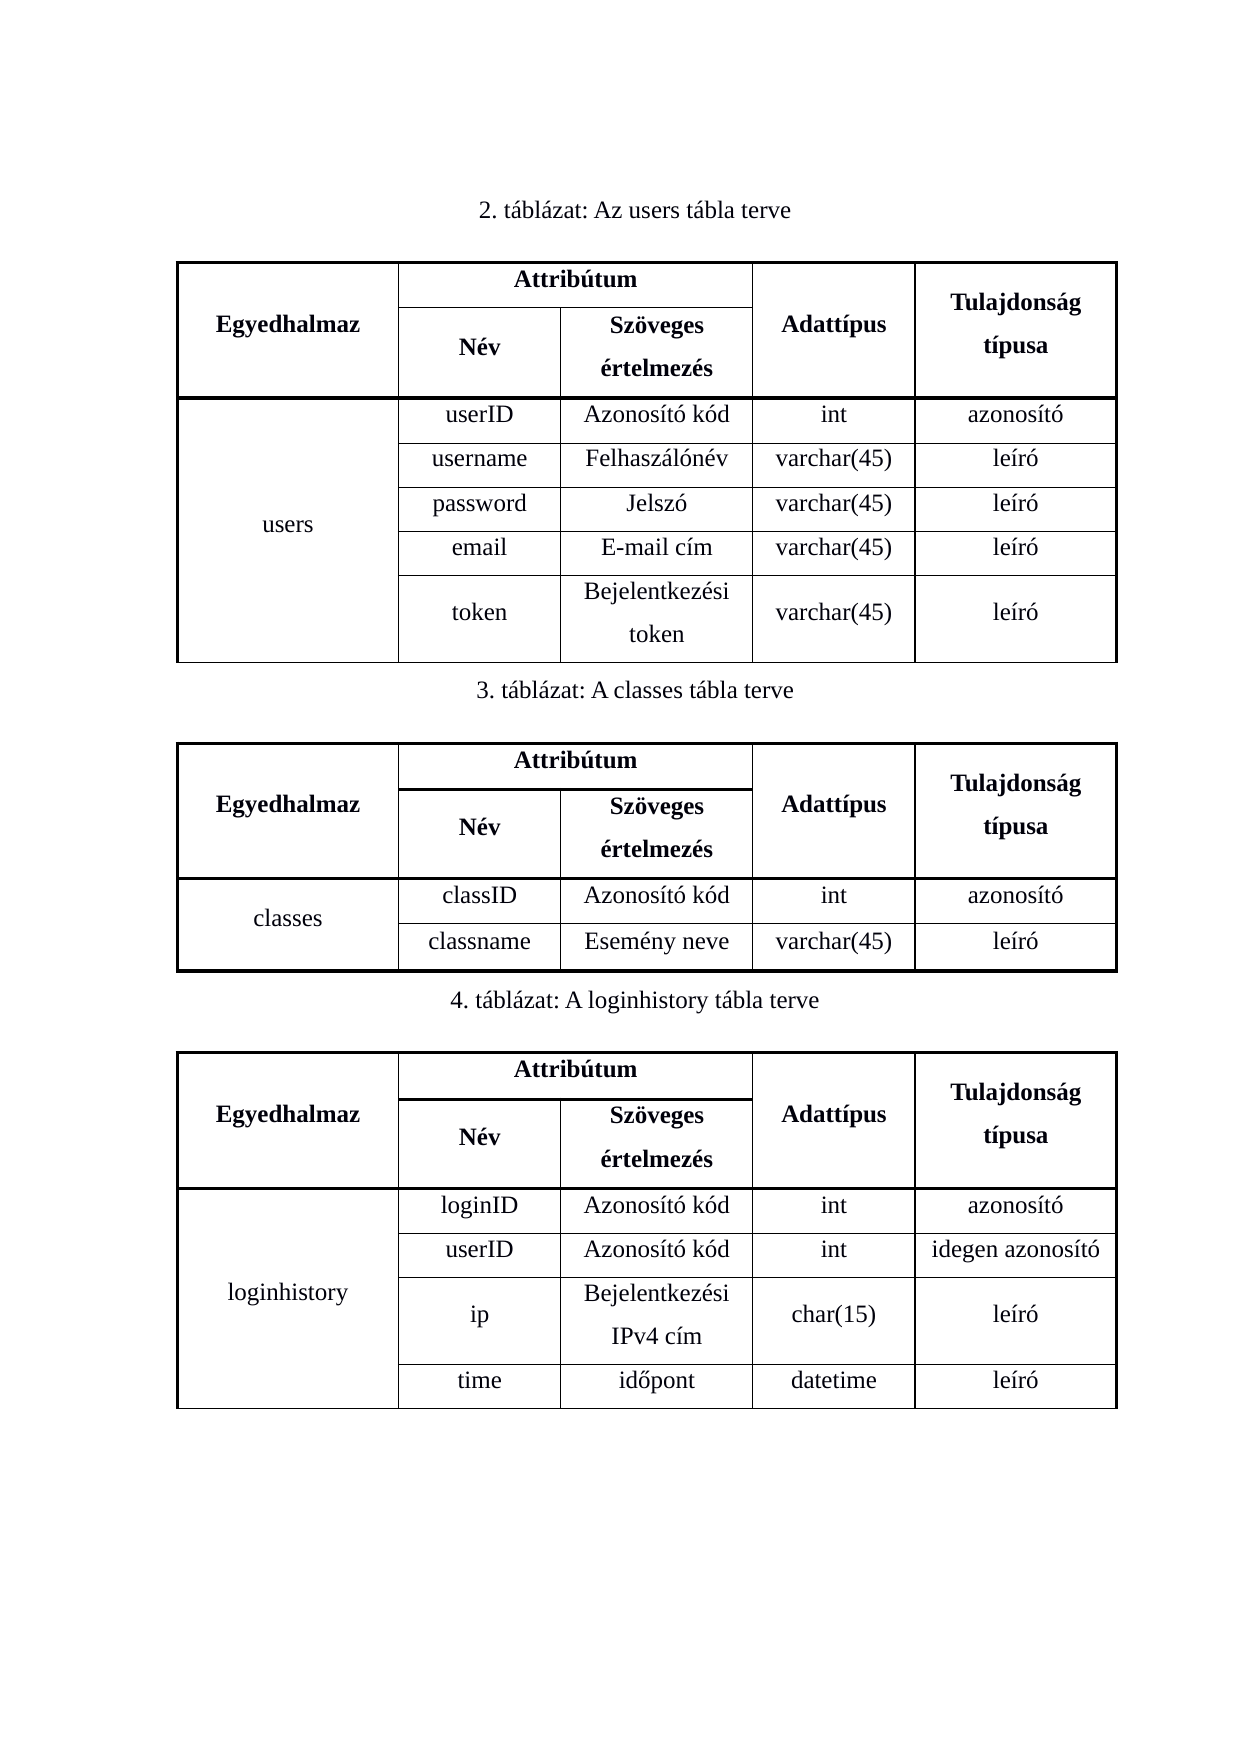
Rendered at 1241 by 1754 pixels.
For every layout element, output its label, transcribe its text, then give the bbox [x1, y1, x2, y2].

table_header Tulajdonság típusa [916, 1054, 1115, 1187]
table_cell Szöveges értelmezés [561, 1101, 752, 1187]
table_cell classID [399, 880, 560, 923]
table_cell azonosító [916, 880, 1115, 923]
table_cell int [753, 1234, 914, 1277]
table_cell int [753, 880, 914, 923]
table_cell azonosító [916, 400, 1115, 442]
table_header Tulajdonság típusa [916, 264, 1115, 396]
table_cell int [753, 400, 914, 442]
table_cell időpont [561, 1365, 752, 1408]
table_cell leíró [916, 1278, 1115, 1364]
table_cell Név [399, 791, 560, 877]
subtitle 2. táblázat: Az users tábla terve [177, 195, 1092, 223]
table_cell varchar(45) [753, 488, 914, 531]
table_cell idegen azonosító [916, 1234, 1115, 1277]
table_cell leíró [916, 488, 1115, 531]
table_cell Bejelentkezési token [561, 576, 752, 662]
table_cell varchar(45) [753, 532, 914, 575]
table_cell leíró [916, 924, 1115, 969]
table_cell varchar(45) [753, 924, 914, 969]
table_cell E-mail cím [561, 532, 752, 575]
table_cell Szöveges értelmezés [561, 791, 752, 877]
table_cell loginhistory [179, 1190, 398, 1408]
table_cell userID [399, 1234, 560, 1277]
table_cell Bejelentkezési IPv4 cím [561, 1278, 752, 1364]
table_cell ip [399, 1278, 560, 1364]
table_cell username [399, 444, 560, 487]
table_header Tulajdonság típusa [916, 745, 1115, 877]
table_header Egyedhalmaz [179, 1054, 398, 1187]
table_header Adattípus [753, 745, 914, 877]
table_cell int [753, 1190, 914, 1233]
table_cell Felhaszálónév [561, 444, 752, 487]
table_cell Esemény neve [561, 924, 752, 969]
table_cell Azonosító kód [561, 400, 752, 442]
table_header Adattípus [753, 264, 914, 396]
subtitle 4. táblázat: A loginhistory tábla terve [177, 985, 1092, 1014]
table_cell varchar(45) [753, 444, 914, 487]
table_cell Név [399, 308, 560, 396]
subtitle 3. táblázat: A classes tábla terve [177, 675, 1092, 704]
table_cell varchar(45) [753, 576, 914, 662]
table_cell leíró [916, 532, 1115, 575]
table_header Egyedhalmaz [179, 264, 398, 396]
table_cell email [399, 532, 560, 575]
table_cell userID [399, 400, 560, 442]
table_header Attribútum [399, 745, 752, 788]
table_cell Azonosító kód [561, 1234, 752, 1277]
table_cell leíró [916, 576, 1115, 662]
table_cell Jelszó [561, 488, 752, 531]
table_header Adattípus [753, 1054, 914, 1187]
table_cell char(15) [753, 1278, 914, 1364]
table_cell users [179, 400, 398, 662]
table_header Attribútum [399, 264, 752, 307]
table_cell leíró [916, 444, 1115, 487]
table_cell token [399, 576, 560, 662]
table_cell time [399, 1365, 560, 1408]
table_cell Azonosító kód [561, 1190, 752, 1233]
table_header Attribútum [399, 1054, 752, 1097]
table_cell datetime [753, 1365, 914, 1408]
table_cell password [399, 488, 560, 531]
table_cell leíró [916, 1365, 1115, 1408]
table_cell classname [399, 924, 560, 969]
table_header Egyedhalmaz [179, 745, 398, 877]
table_cell Azonosító kód [561, 880, 752, 923]
table_cell azonosító [916, 1190, 1115, 1233]
table_cell loginID [399, 1190, 560, 1233]
table_cell classes [179, 880, 398, 969]
table_cell Szöveges értelmezés [561, 308, 752, 396]
table_cell Név [399, 1101, 560, 1187]
